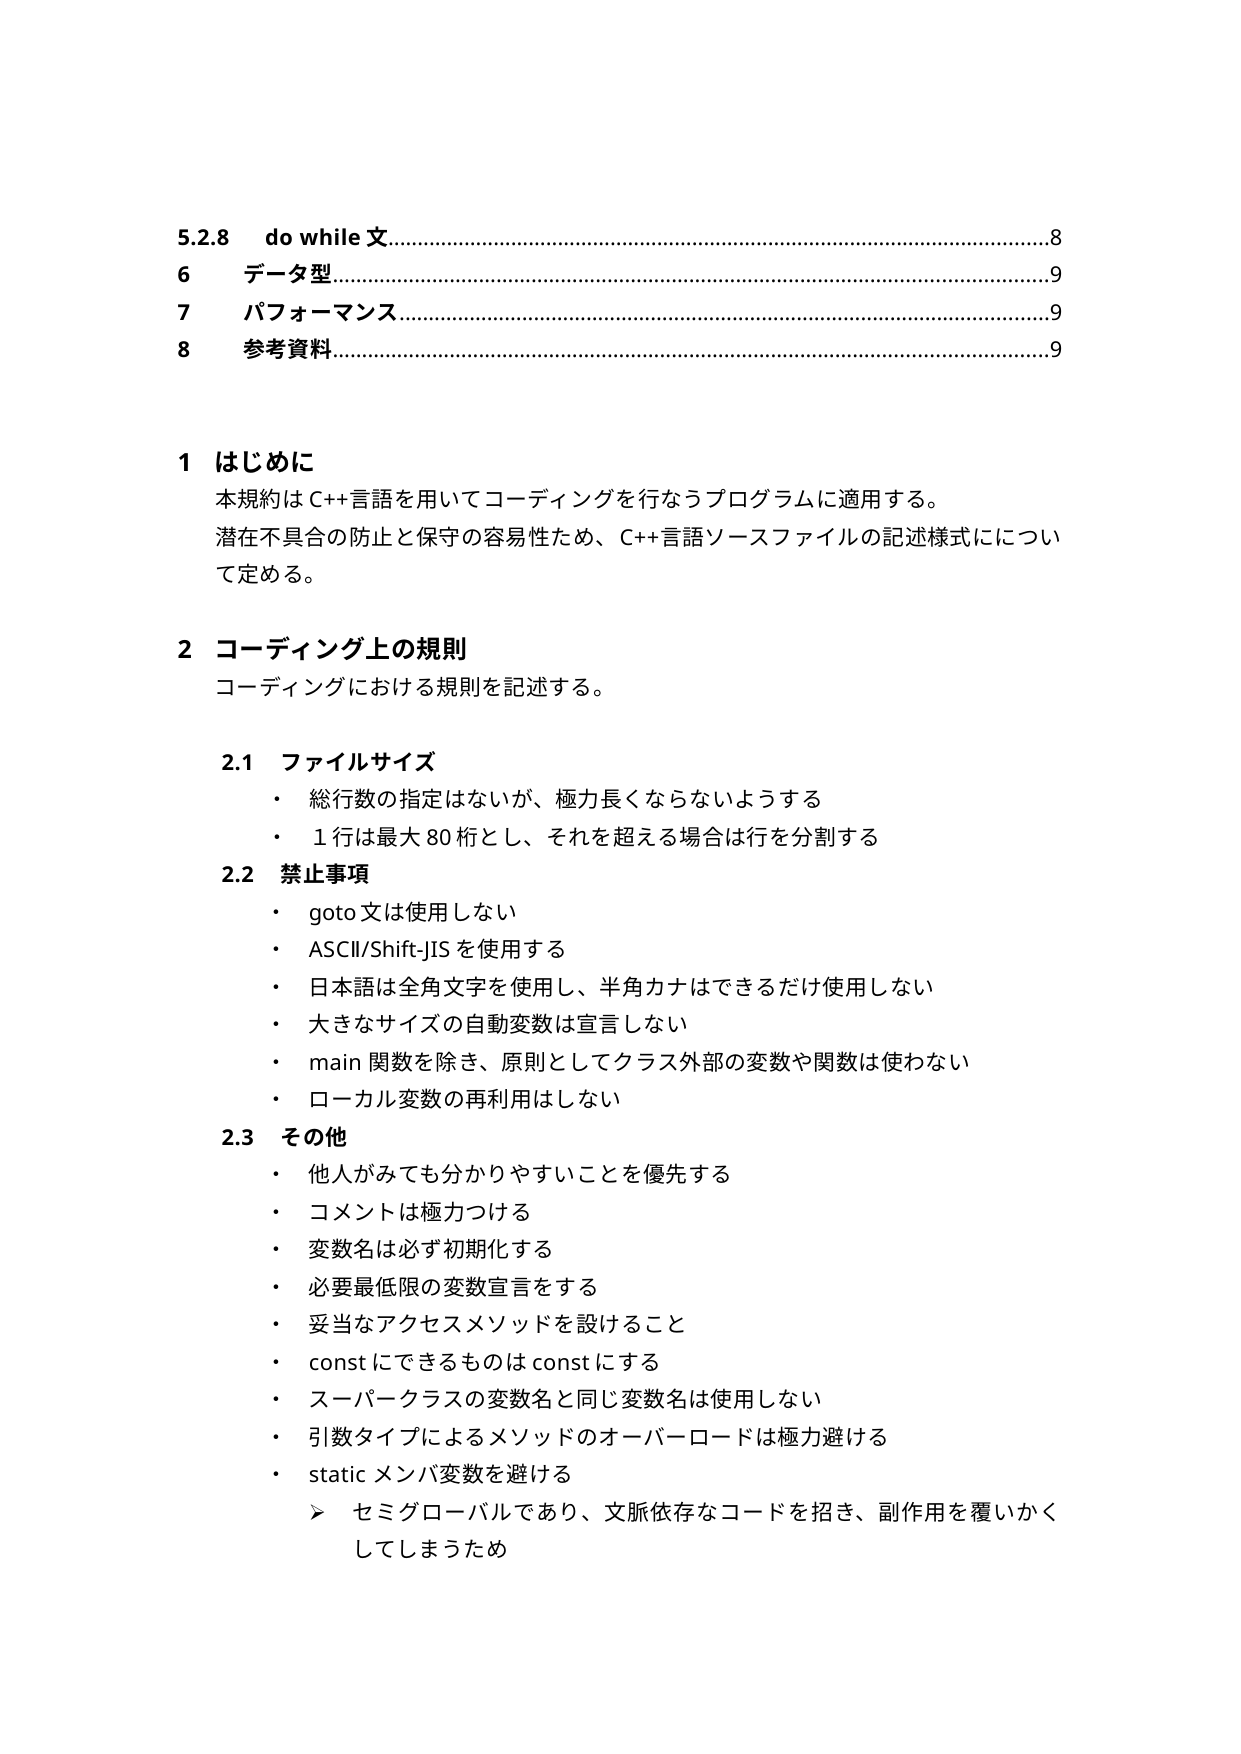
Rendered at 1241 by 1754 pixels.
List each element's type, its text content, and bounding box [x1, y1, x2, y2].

text 本規約はC++言語を用いてコーディングを行なうプログラムに適用する。 [177, 479, 1063, 517]
list コメントは極力つける [265, 1192, 1063, 1229]
list スーパークラスの変数名と同じ変数名は使用しない [265, 1379, 1063, 1417]
list 妥当なアクセスメソッドを設けること [265, 1304, 1063, 1342]
list １行は最大80桁とし、それを超える場合は行を分割する [266, 817, 1063, 854]
list はじめに [177, 442, 1063, 479]
list 禁止事項 [221, 854, 1063, 892]
list セミグローバルであり、文脈依存なコードを招き、副作用を覆いかくしてしまうため [308, 1492, 1063, 1567]
list コーディングにおける規則を記述する。 [214, 667, 1063, 704]
list その他 [221, 1117, 1063, 1154]
list 必要最低限の変数宣言をする [265, 1267, 1063, 1304]
list 変数名は必ず初期化する [265, 1229, 1063, 1267]
list static メンバ変数を避ける [265, 1454, 1063, 1492]
list ASCⅡ/Shift-JISを使用する [265, 929, 1063, 967]
list コーディング上の規則 [177, 629, 1063, 667]
list ファイルサイズ [221, 742, 1063, 779]
list 引数タイプによるメソッドのオーバーロードは極力避ける [265, 1417, 1063, 1454]
list 大きなサイズの自動変数は宣言しない [265, 1004, 1063, 1042]
list 総行数の指定はないが、極力長くならないようする [266, 779, 1063, 817]
list constにできるものはconstにする [265, 1342, 1063, 1379]
list ローカル変数の再利用はしない [265, 1079, 1063, 1117]
list main 関数を除き、原則としてクラス外部の変数や関数は使わない [265, 1042, 1063, 1079]
list 潜在不具合の防止と保守の容易性ため、C++言語ソースファイルの記述様式にについて定める。 [215, 517, 1063, 592]
list 他人がみても分かりやすいことを優先する [265, 1154, 1063, 1192]
list 日本語は全角文字を使用し、半角カナはできるだけ使用しない [265, 967, 1063, 1004]
list goto文は使用しない [265, 892, 1063, 929]
